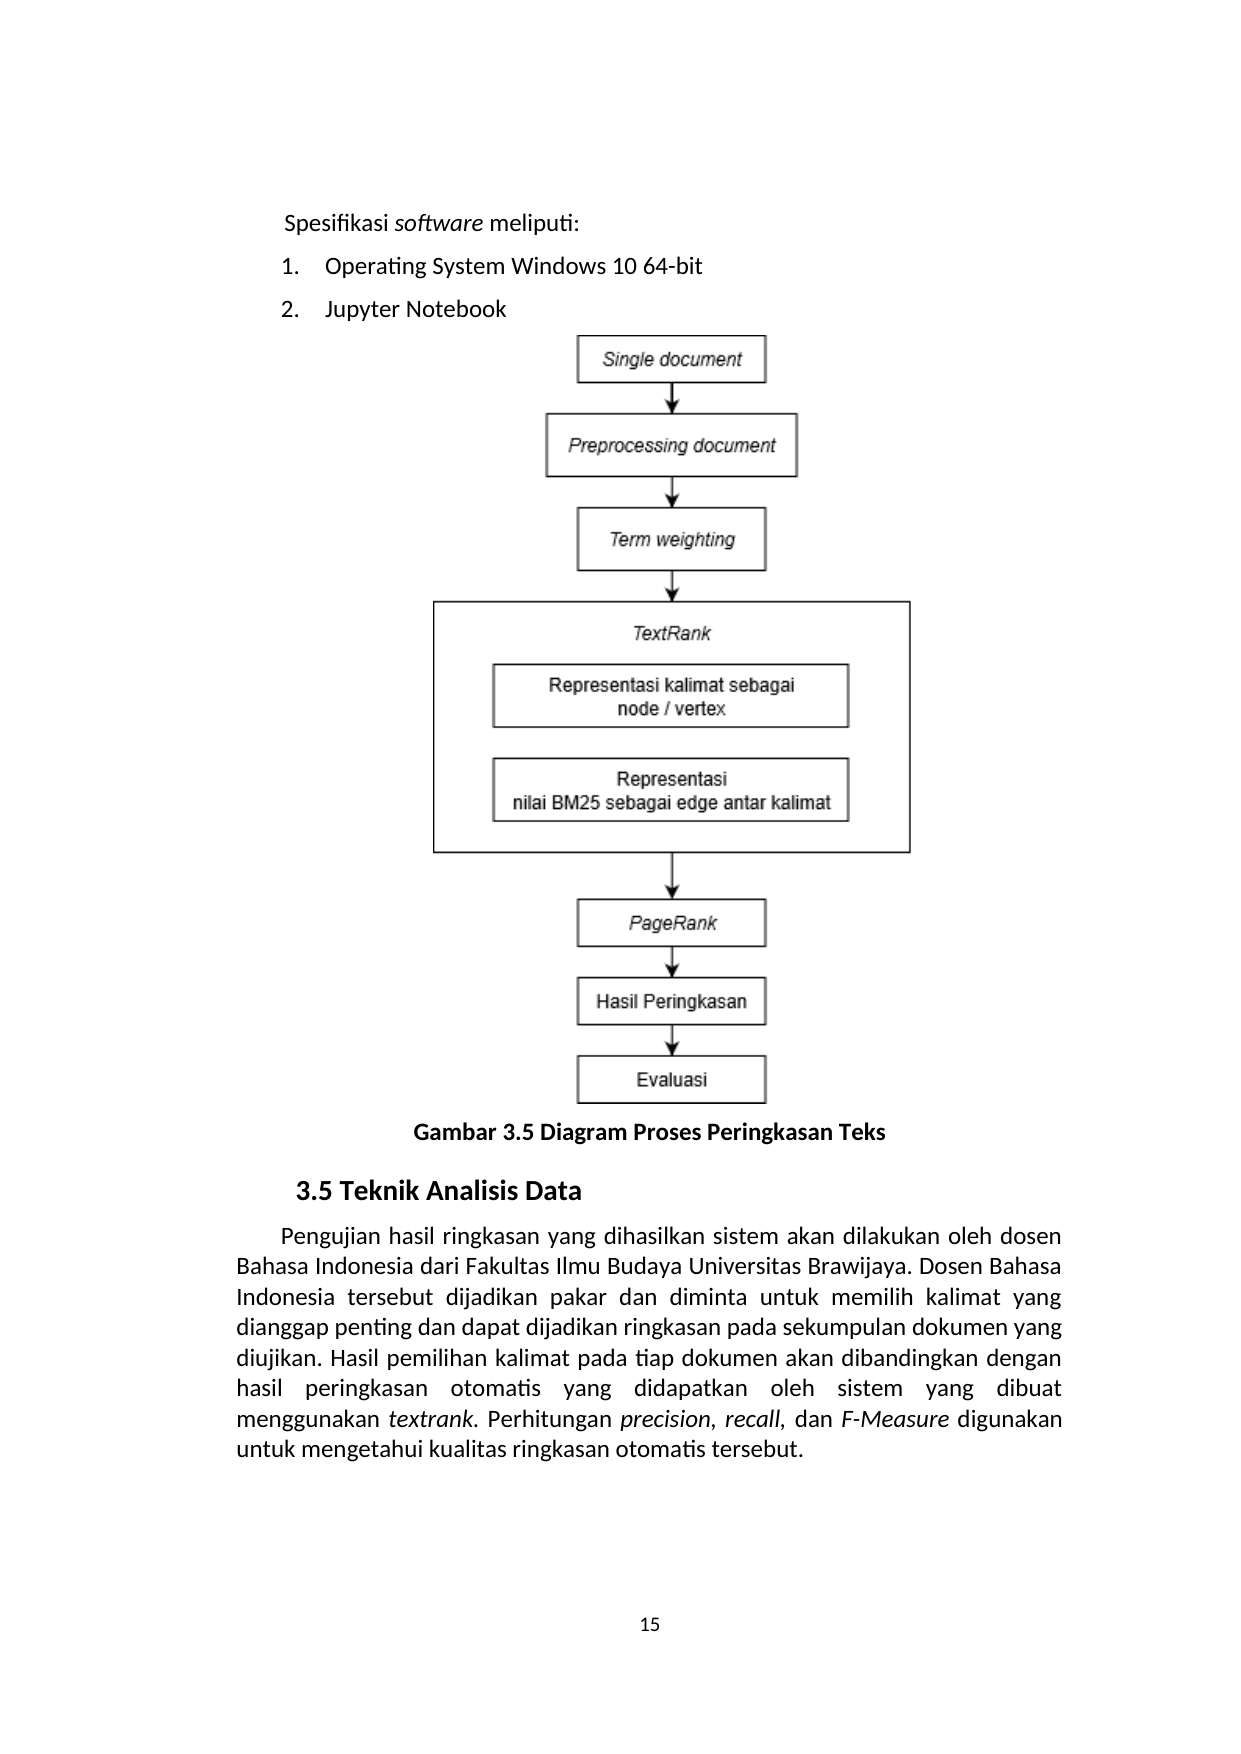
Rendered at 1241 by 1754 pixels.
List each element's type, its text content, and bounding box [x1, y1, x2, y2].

text 1. Operating System Windows 10 64-bit [281, 250, 1063, 280]
text 2. Jupyter Notebook [281, 293, 1063, 323]
text Pengujian hasil ringkasan yang dihasilkan sistem akan dilakukan oleh dosen Bahasa Indonesia dari Fakultas Ilmu Budaya Universitas Brawijaya. Dosen Bahasa Indonesia tersebut dijadikan pakar dan diminta untuk memilih kalimat yang dianggap penting dan dapat dijadikan ringkasan pada sekumpulan dokumen yang diujikan. Hasil pemilihan kalimat pada tiap dokumen akan dibandingkan dengan hasil peringkasan otomatis yang didapatkan oleh sistem yang dibuat menggunakan textrank. Perhitungan precision, recall, dan F-Measure digunakan untuk mengetahui kualitas ringkasan otomatis tersebut. [236, 1220, 1063, 1464]
subtitle Teknik Analisis Data [295, 1172, 1063, 1207]
text Spesifikasi software meliputi: [284, 207, 1063, 237]
picture [433, 335, 911, 1104]
